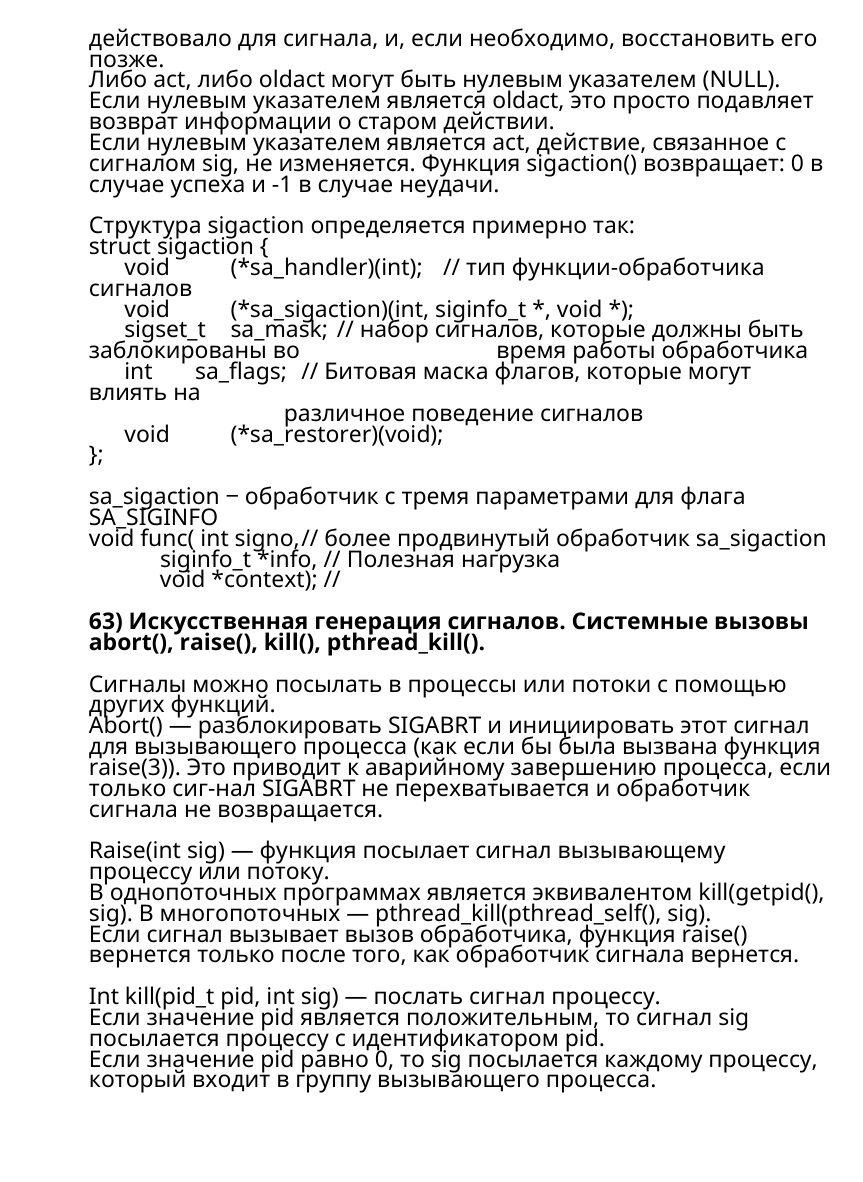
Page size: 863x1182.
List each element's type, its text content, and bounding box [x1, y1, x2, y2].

text Если значение pid является положительным, то сигнал sig посылается процессу с идентификатором pid. [89, 1009, 833, 1050]
text sigset_t sa_mask; // набор сигналов, которые должны быть заблокированы во время работы обработчика [89, 321, 833, 363]
text Если нулевым указателем является act, действие, связанное с сигналом sig, не изменяется. Функция sigaction() возвращает: 0 в случае успеха и -1 в случае неудачи. [89, 134, 833, 196]
text Если значение pid равно 0, то sig посылается каждому процессу, который входит в группу вызывающего процесса. [89, 1050, 833, 1092]
text Если сигнал вызывает вызов обработчика, функция raise() вернется только после того, как обработчик сигнала вернется. [89, 925, 833, 967]
text siginfo_t *info, // Полезная нагрузка [89, 550, 833, 571]
text Abort() — разблокировать SIGABRT и инициировать этот сигнал для вызывающего процесса (как если бы была вызвана функция raise(3)). Это приводит к аварийному завершению процесса, если только сиг-нал SIGABRT не перехватывается и обработчик сигнала не возвращается. [89, 717, 833, 821]
text void *context); // [89, 571, 833, 592]
text Либо act, либо oldact могут быть нулевым указателем (NULL). Если нулевым указателем является oldact, это просто подавляет возврат информации о старом действии. [89, 71, 833, 134]
text void (*sa_restorer)(void); [89, 425, 833, 446]
text void func( int signo, // более продвинутый обработчик sa_sigaction [89, 529, 833, 550]
text Cтруктура sigaction определяется примерно так: [89, 217, 833, 238]
text void (*sa_handler)(int); // тип функции-обработчика сигналов [89, 259, 833, 300]
text int sa_flags; // Битовая маска флагов, которые могут влиять на [89, 363, 833, 404]
text Raise(int sig) — функция посылает сигнал вызывающему процессу или потоку. [89, 842, 833, 884]
text Int kill(pid_t pid, int sig) — послать сигнал процессу. [89, 988, 833, 1009]
text }; [89, 446, 833, 467]
text различное поведение сигналов [89, 404, 833, 425]
text 63) Искусственная генерация сигналов. Системные вызовы abort(), raise(), kill(), pthread_kill(). [89, 613, 833, 654]
text struct sigaction { [89, 238, 833, 259]
text Сигналы можно посылать в процессы или потоки с помощью других функций. [89, 675, 833, 717]
text В однопоточных программах является эквивалентом kill(getpid(), sig). В многопоточных — pthread_kill(pthread_self(), sig). [89, 884, 833, 925]
text void (*sa_sigaction)(int, siginfo_t *, void *); [89, 300, 833, 321]
text sa_sigaction ‒ обработчик с тремя параметрами для флага SA_SIGINFO [89, 488, 833, 529]
